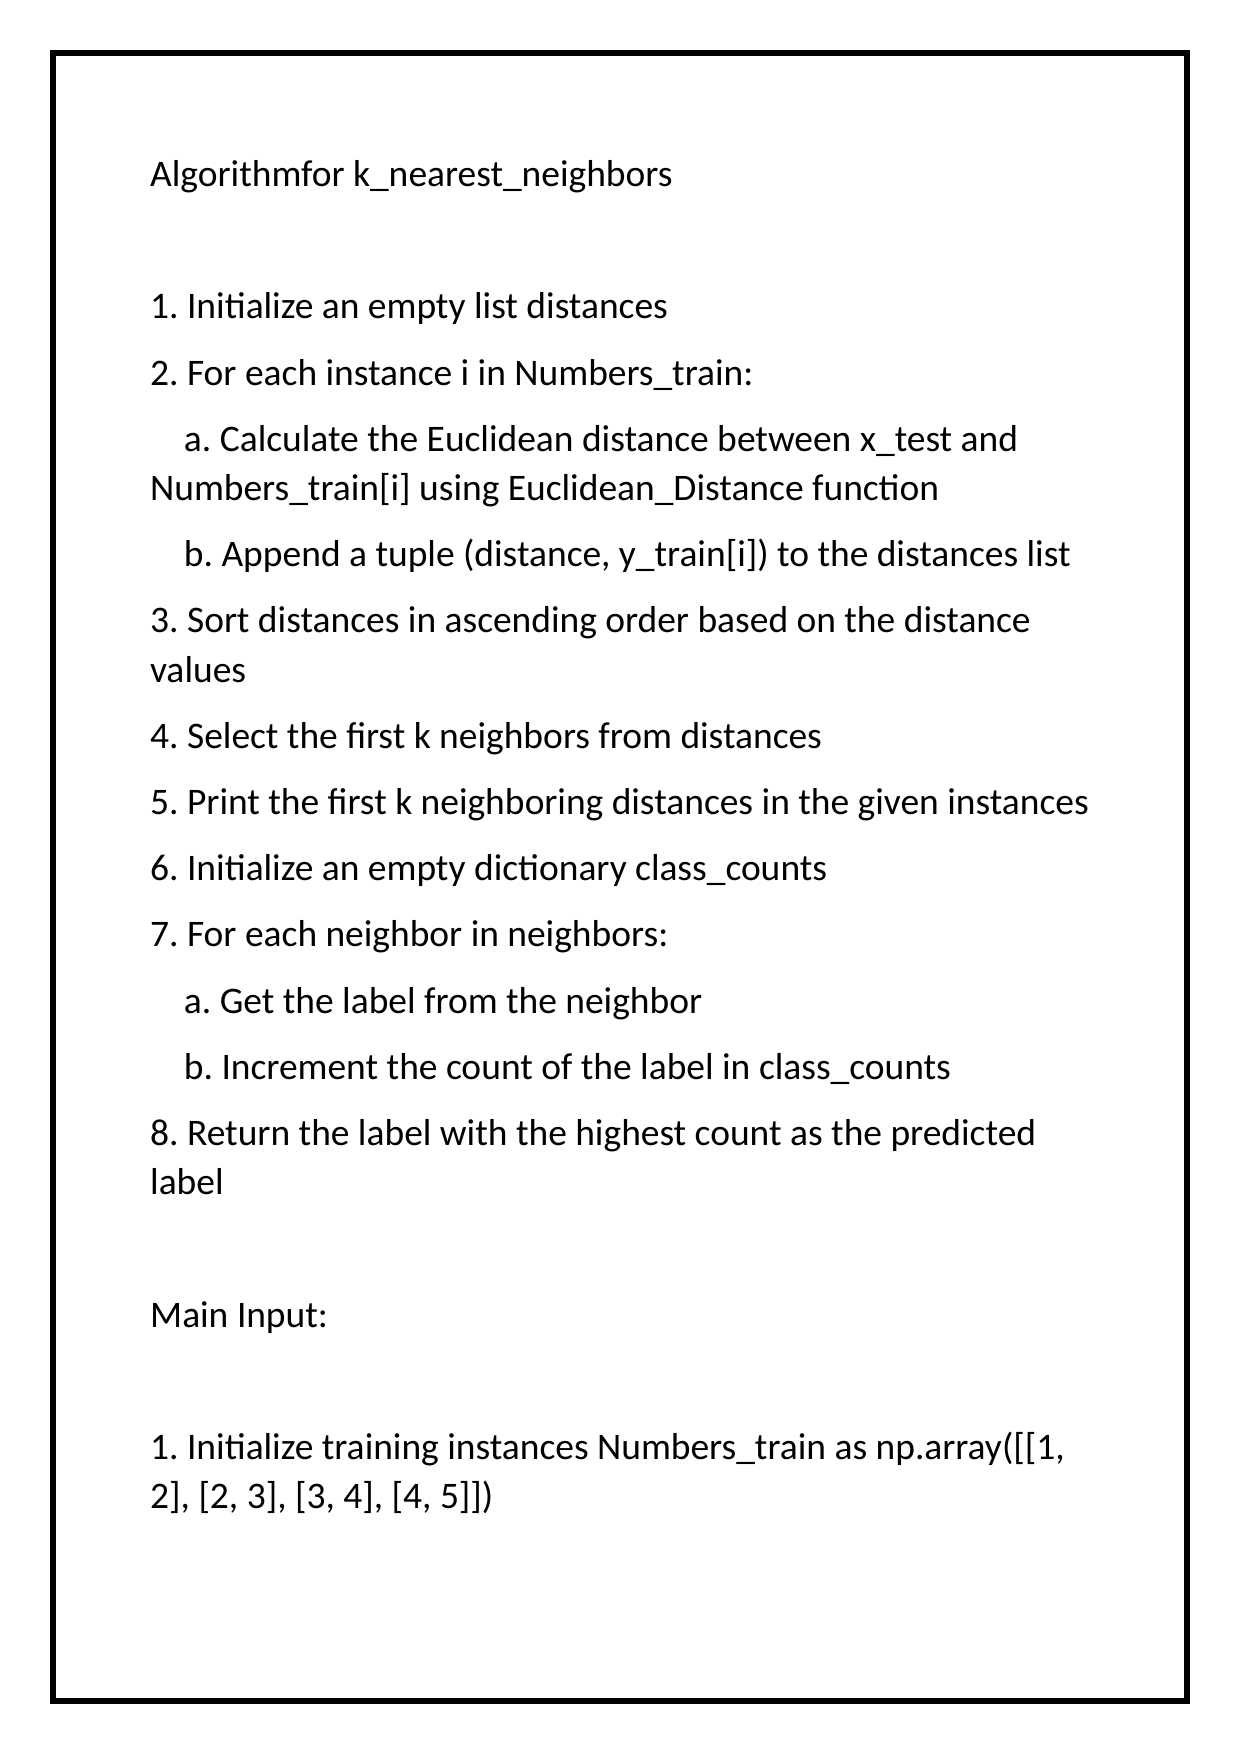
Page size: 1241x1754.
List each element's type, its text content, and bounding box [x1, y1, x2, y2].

text 1. Initialize training instances Numbers_train as np.array([[1, 2], [2, 3], [3, 4], [4, 5]]) [150, 1423, 1090, 1518]
text b. Append a tuple (distance, y_train[i]) to the distances list [150, 530, 1090, 576]
text Algorithmfor k_nearest_neighbors [150, 150, 1090, 196]
text b. Increment the count of the label in class_counts [150, 1043, 1090, 1088]
text a. Calculate the Euclidean distance between x_test and Numbers_train[i] using Euclidean_Distance function [150, 414, 1090, 510]
text 2. For each instance i in Numbers_train: [150, 348, 1090, 394]
text 7. For each neighbor in neighbors: [150, 910, 1090, 956]
text 3. Sort distances in ascending order based on the distance values [150, 596, 1090, 692]
text Main Input: [150, 1291, 1090, 1336]
text 4. Select the first k neighbors from distances [150, 712, 1090, 758]
text 6. Initialize an empty dictionary class_counts [150, 844, 1090, 890]
text 5. Print the first k neighboring distances in the given instances [150, 778, 1090, 824]
text 8. Return the label with the highest count as the predicted label [150, 1109, 1090, 1204]
text a. Get the label from the neighbor [150, 977, 1090, 1022]
text 1. Initialize an empty list distances [150, 282, 1090, 328]
